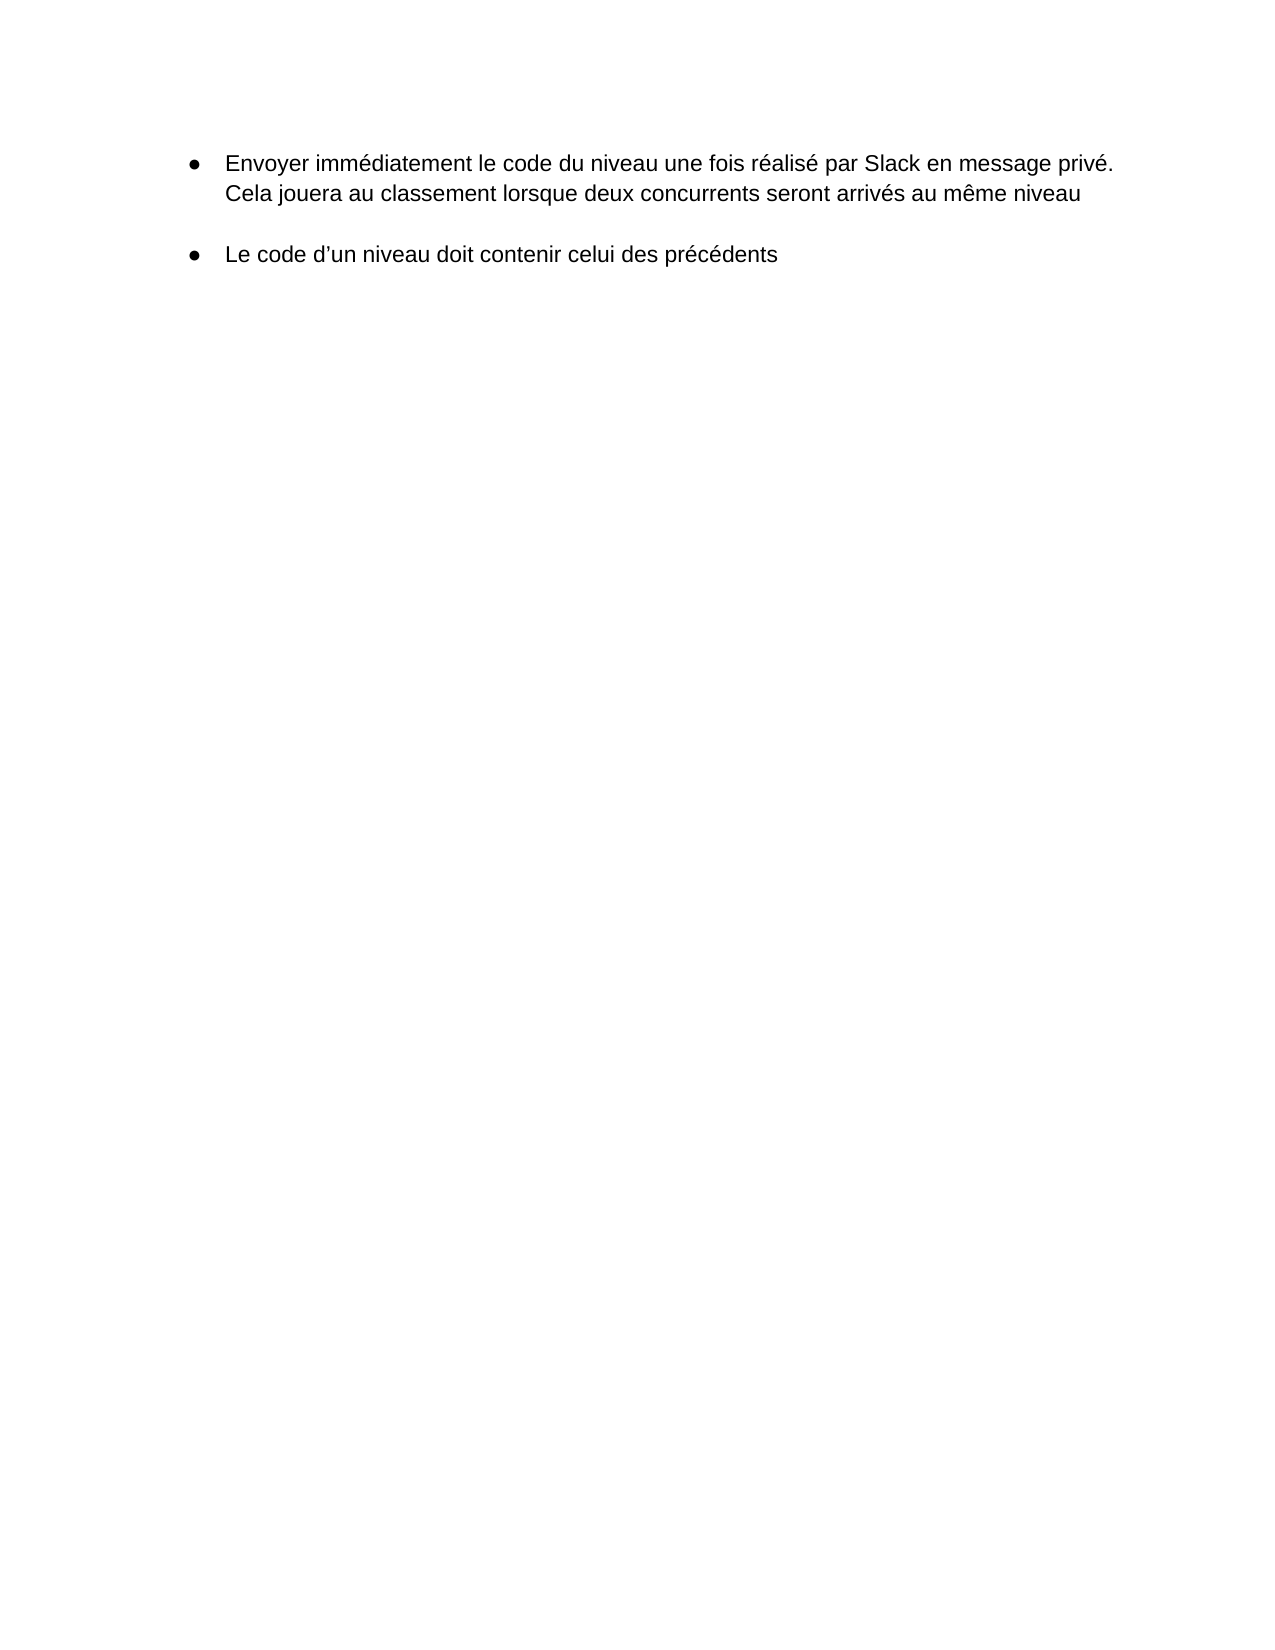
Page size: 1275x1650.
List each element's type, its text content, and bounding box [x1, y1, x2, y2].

list Envoyer immédiatement le code du niveau une fois réalisé par Slack en message privé. Cela jouera au classement lorsque deux concurrents seront arrivés au même niveau [187, 150, 1125, 207]
list Le code d’un niveau doit contenir celui des précédents [187, 241, 1125, 267]
